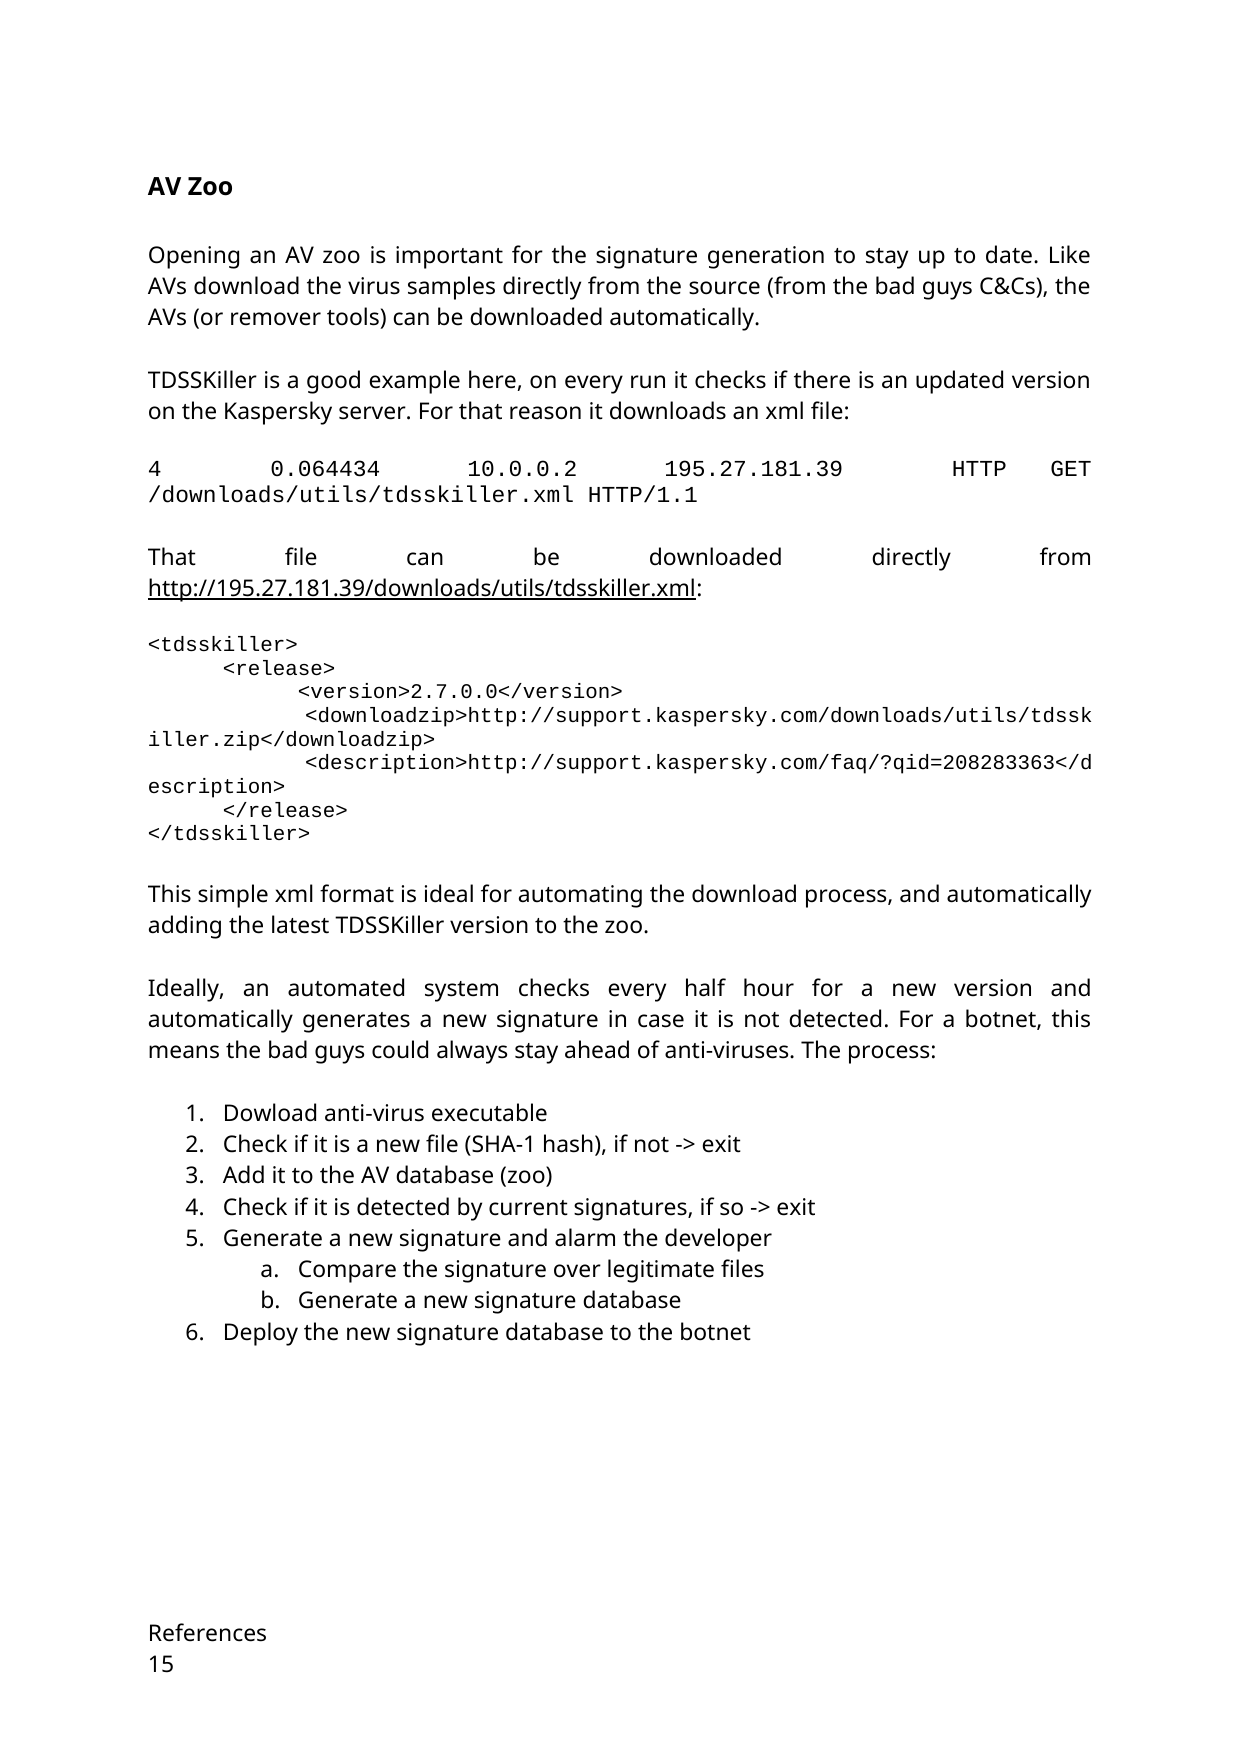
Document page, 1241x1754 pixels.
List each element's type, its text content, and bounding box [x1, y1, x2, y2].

text Ideally, an automated system checks every half hour for a new version and automatically generates a new signature in case it is not detected. For a botnet, this means the bad guys could always stay ahead of anti-viruses. The process: [148, 972, 1093, 1066]
list Generate a new signature database [260, 1284, 1093, 1316]
text That file can be downloaded directly from http://195.27.181.39/downloads/utils/tdsskiller.xml: [148, 540, 1093, 603]
subtitle AV Zoo [148, 168, 1093, 202]
list Check if it is a new file (SHA-1 hash), if not -> exit [185, 1128, 1093, 1159]
list Generate a new signature and alarm the developer [185, 1222, 1093, 1253]
list Deploy the new signature database to the botnet [185, 1316, 1093, 1347]
text 4 0.064434 10.0.0.2 195.27.181.39 HTTP GET /downloads/utils/tdsskiller.xml HTTP/1.1 [148, 457, 1093, 509]
list Dowload anti-virus executable [185, 1097, 1093, 1128]
text <downloadzip>http://support.kaspersky.com/downloads/utils/tdsskiller.zip</downloadzip> [148, 705, 1093, 752]
text <description>http://support.kaspersky.com/faq/?qid=208283363</description> [148, 752, 1093, 800]
text This simple xml format is ideal for automating the download process, and automatically adding the latest TDSSKiller version to the zoo. [148, 878, 1093, 941]
text TDSSKiller is a good example here, on every run it checks if there is an updated version on the Kaspersky server. For that reason it downloads an xml file: [148, 363, 1093, 426]
text Opening an AV zoo is important for the signature generation to stay up to date. Like AVs download the virus samples directly from the source (from the bad guys C&Cs), the AVs (or remover tools) can be downloaded automatically. [148, 238, 1093, 332]
text <version>2.7.0.0</version> [148, 681, 1093, 705]
list Add it to the AV database (zoo) [185, 1159, 1093, 1191]
text </tdsskiller> [148, 823, 1093, 847]
text <release> [148, 658, 1093, 681]
list Compare the signature over legitimate files [260, 1253, 1093, 1284]
text <tdsskiller> [148, 634, 1093, 658]
text </release> [148, 800, 1093, 823]
list Check if it is detected by current signatures, if so -> exit [185, 1191, 1093, 1222]
